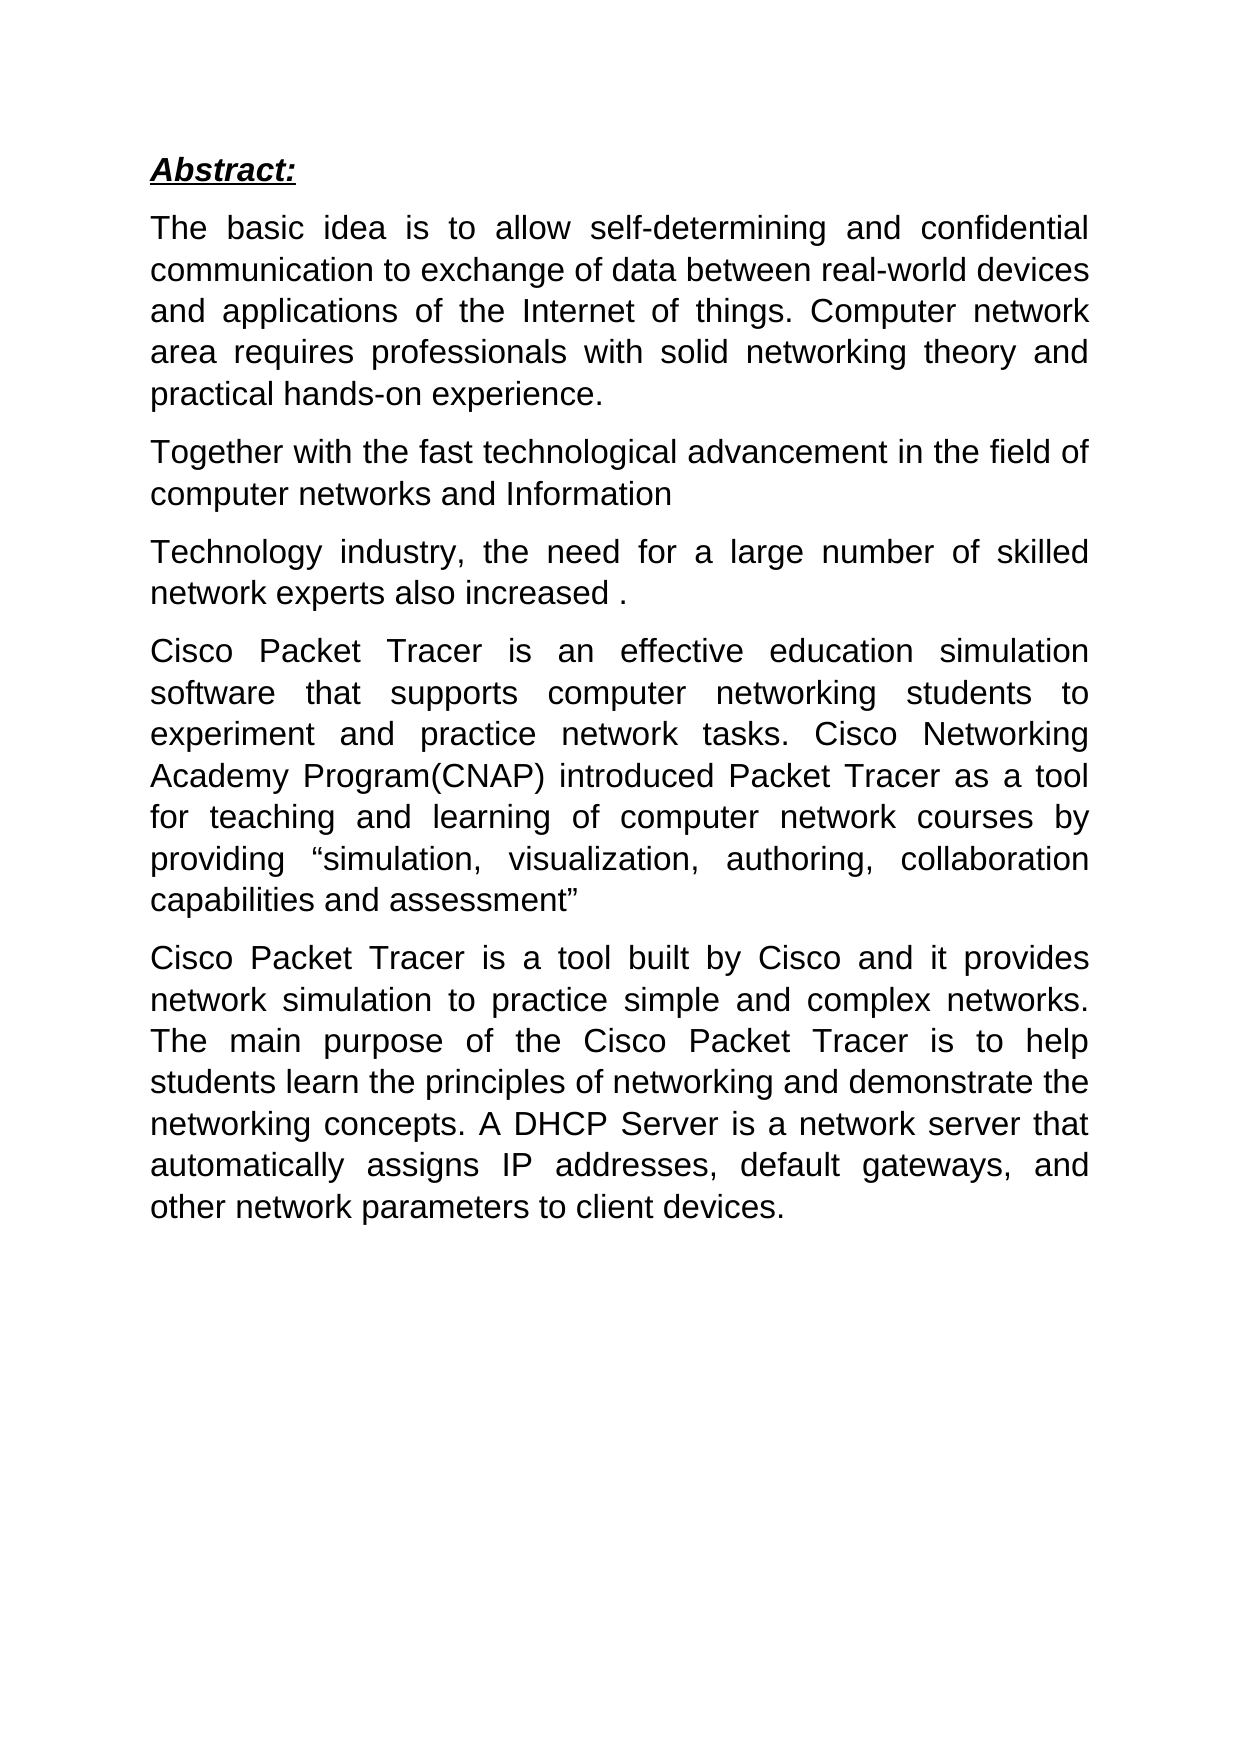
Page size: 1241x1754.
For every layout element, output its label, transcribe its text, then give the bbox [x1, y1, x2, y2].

text Cisco Packet Tracer is a tool built by Cisco and it provides network simulation to practice simple and complex networks. The main purpose of the Cisco Packet Tracer is to help students learn the principles of networking and demonstrate the networking concepts. A DHCP Server is a network server that automatically assigns IP addresses, default gateways, and other network parameters to client devices. [150, 938, 1090, 1225]
text The basic idea is to allow self-determining and confidential communication to exchange of data between real-world devices and applications of the Internet of things. Computer network area requires professionals with solid networking theory and practical hands-on experience. [150, 208, 1090, 412]
text Together with the fast technological advancement in the field of computer networks and Information [150, 432, 1090, 512]
text Abstract: [150, 150, 1090, 188]
text Technology industry, the need for a large number of skilled network experts also increased . [150, 532, 1090, 612]
text Cisco Packet Tracer is an effective education simulation software that supports computer networking students to experiment and practice network tasks. Cisco Networking Academy Program(CNAP) introduced Packet Tracer as a tool for teaching and learning of computer network courses by providing “simulation, visualization, authoring, collaboration capabilities and assessment” [150, 631, 1090, 918]
